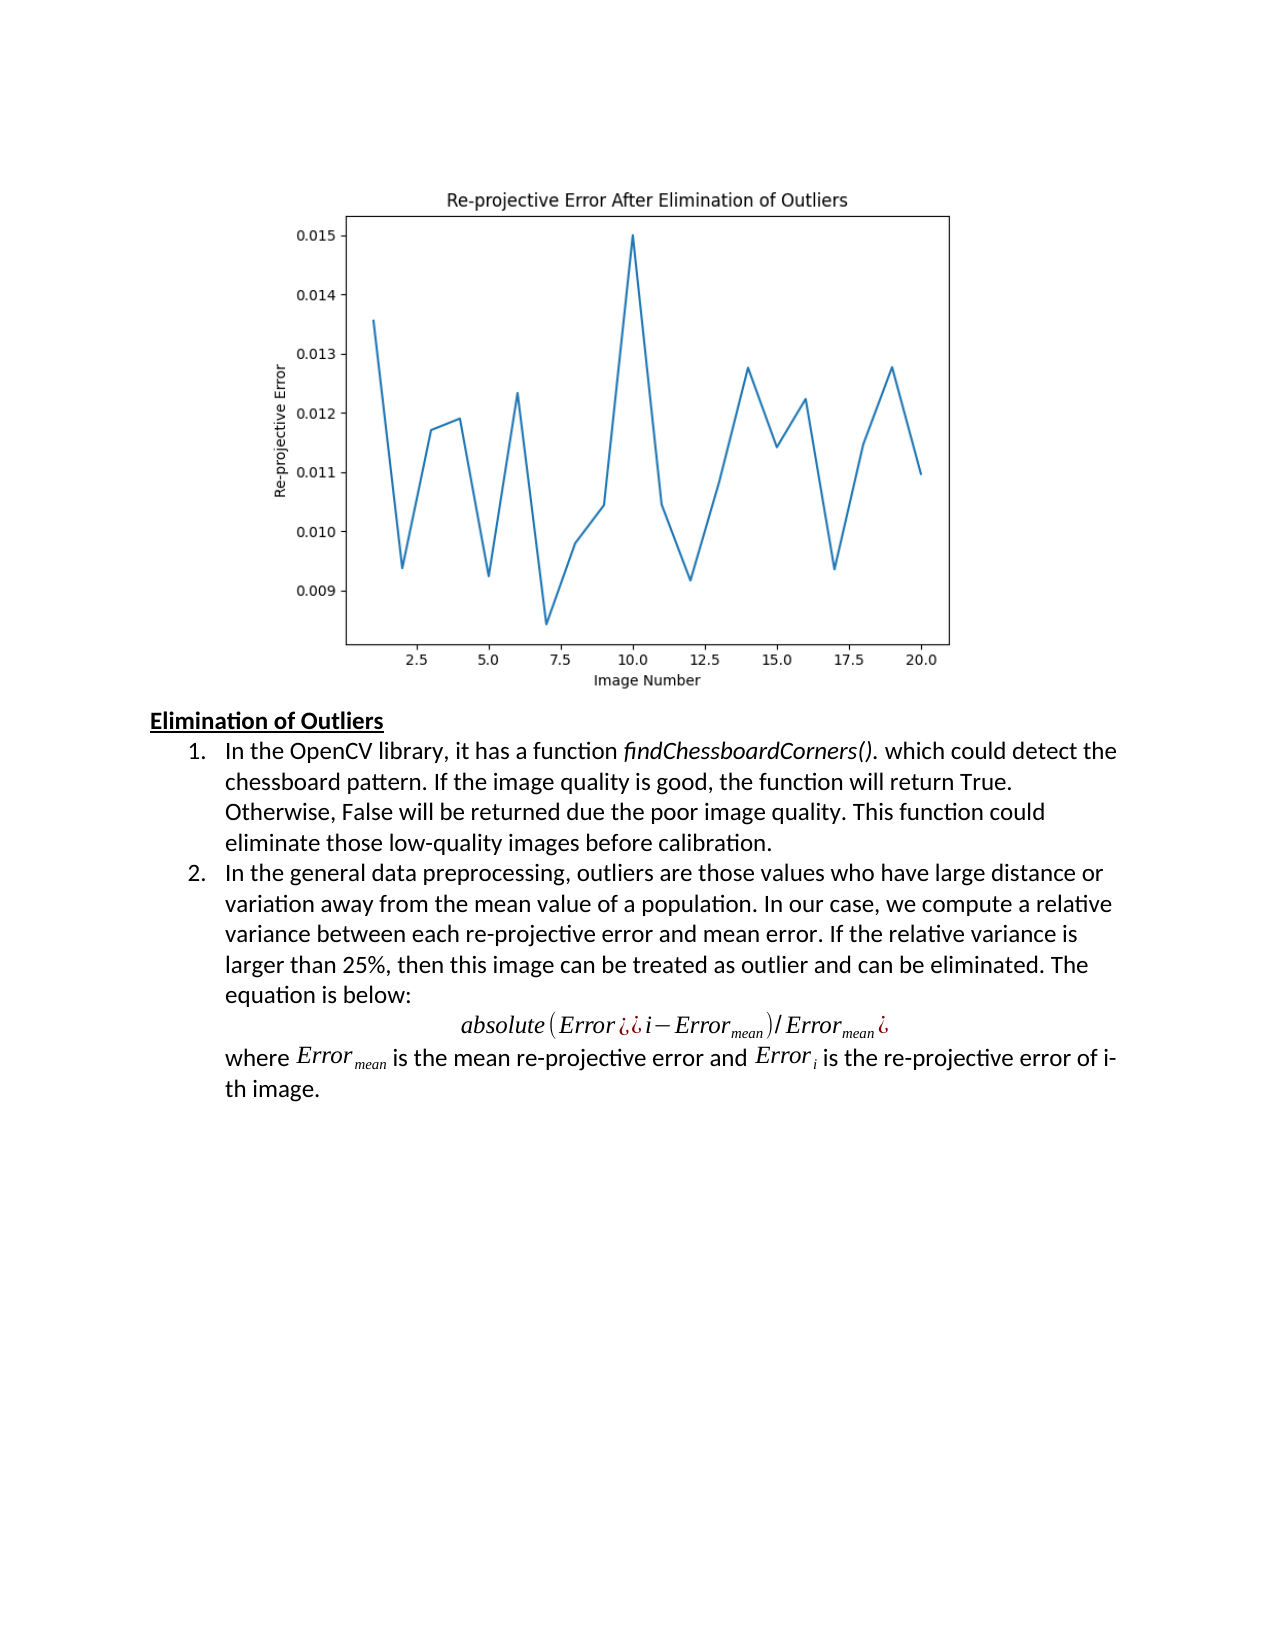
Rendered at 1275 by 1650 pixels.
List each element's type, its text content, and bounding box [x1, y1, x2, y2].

list In the general data preprocessing, outliers are those values who have large distance or variation away from the mean value of a population. In our case, we compute a relative variance between each re-projective error and mean error. If the relative variance is larger than 25%, then this image can be treated as outlier and can be eliminated. The equation is below: [187, 857, 1125, 1010]
text where is the mean re-projective error and is the re-projective error of i-th image. [225, 1042, 1125, 1104]
picture [249, 150, 1026, 705]
text Elimination of Outliers [150, 705, 1125, 735]
list In the OpenCV library, it has a function findChessboardCorners(). which could detect the chessboard pattern. If the image quality is good, the function will return True. Otherwise, False will be returned due the poor image quality. This function could eliminate those low-quality images before calibration. [187, 735, 1125, 857]
